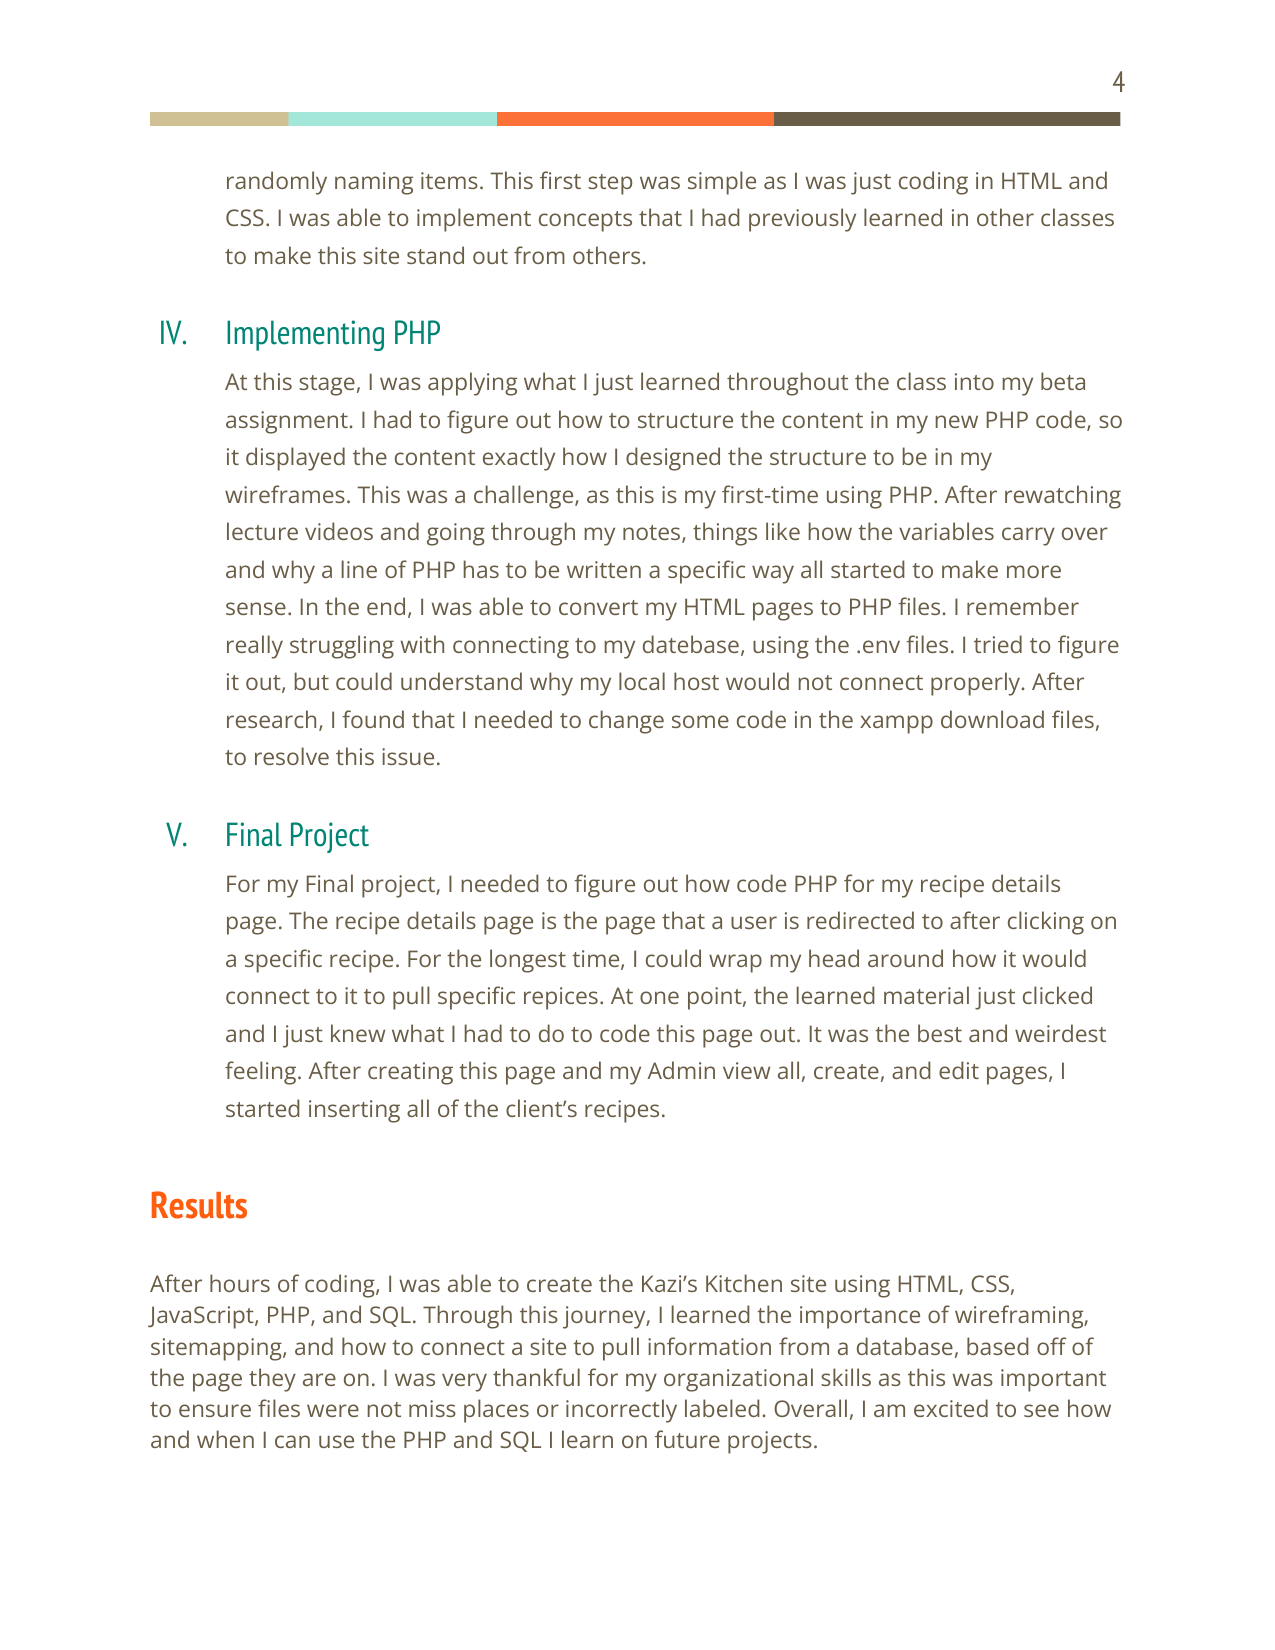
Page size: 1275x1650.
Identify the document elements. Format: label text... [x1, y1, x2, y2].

text At this stage, I was applying what I just learned throughout the class into my beta assignment. I had to figure out how to structure the content in my new PHP code, so it displayed the content exactly how I designed the structure to be in my wireframes. This was a challenge, as this is my first-time using PHP. After rewatching lecture videos and going through my notes, things like how the variables carry over and why a line of PHP has to be written a specific way all started to make more sense. In the end, I was able to convert my HTML pages to PHP files. I remember really struggling with connecting to my datebase, using the .env files. I tried to figure it out, but could understand why my local host would not connect properly. After research, I found that I needed to change some code in the xampp download files, to resolve this issue. [225, 366, 1125, 772]
subtitle Final Project [187, 812, 1125, 855]
subtitle Implementing PHP [187, 311, 1125, 354]
picture [150, 112, 1121, 126]
text For my Final project, I needed to figure out how code PHP for my recipe details page. The recipe details page is the page that a user is redirected to after clicking on a specific recipe. For the longest time, I could wrap my head around how it would connect to it to pull specific repices. At one point, the learned material just clicked and I just knew what I had to do to code this page out. It was the best and weirdest feeling. After creating this page and my Admin view all, create, and edit pages, I started inserting all of the client’s recipes. [225, 868, 1125, 1124]
subtitle Results [150, 1180, 1125, 1229]
text After hours of coding, I was able to create the Kazi’s Kitchen site using HTML, CSS, JavaScript, PHP, and SQL. Through this journey, I learned the importance of wireframing, sitemapping, and how to connect a site to pull information from a database, based off of the page they are on. I was very thankful for my organizational skills as this was important to ensure files were not miss places or incorrectly labeled. Overall, I am excited to see how and when I can use the PHP and SQL I learn on future projects. [150, 1268, 1125, 1456]
